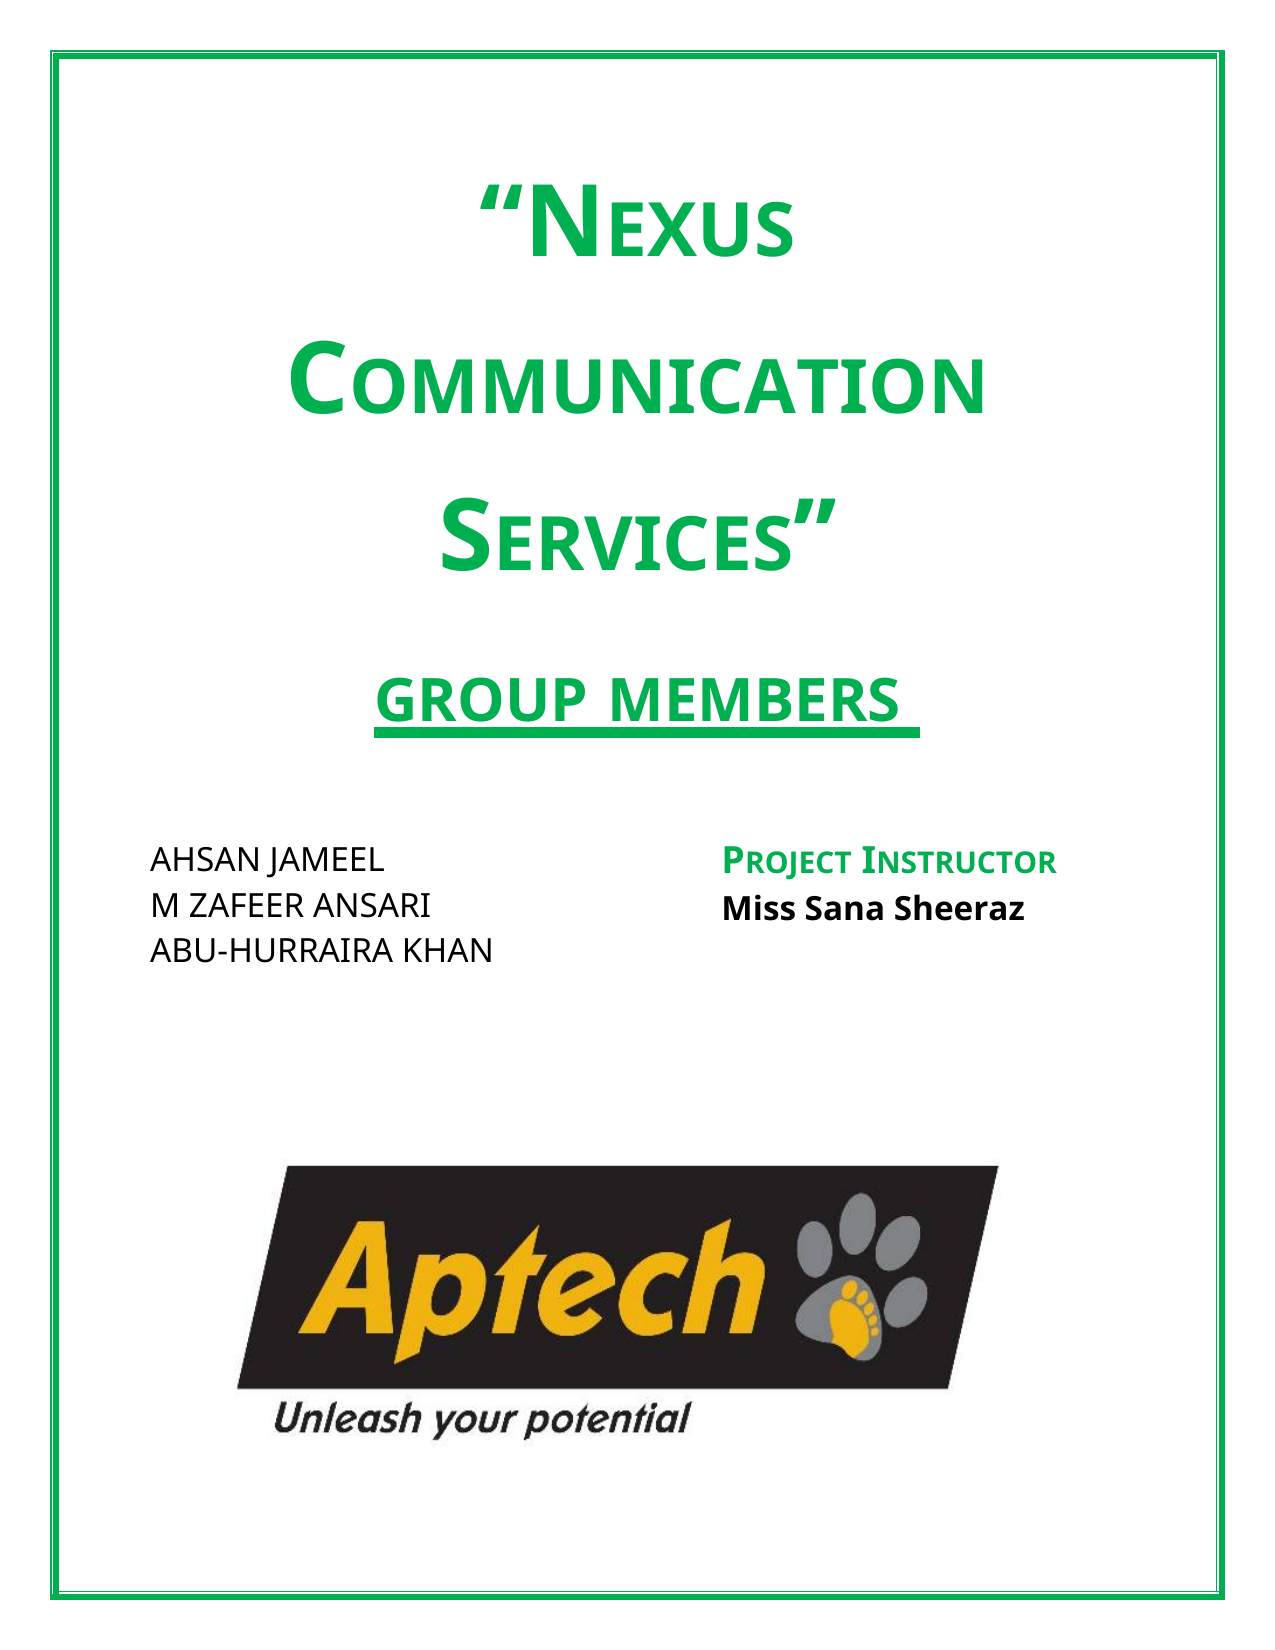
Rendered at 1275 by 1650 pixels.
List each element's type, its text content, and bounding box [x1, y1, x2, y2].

picture [150, 1045, 1085, 1560]
text ABU-HURRAIRA KHAN [150, 927, 1125, 972]
text AHSAN JAMEEL [150, 836, 1125, 881]
text group members [150, 641, 1125, 743]
text M ZAFEER ANSARI [431, 881, 1125, 927]
text “NEXUS COMMUNICATION SERVICES’’ [150, 150, 1125, 599]
